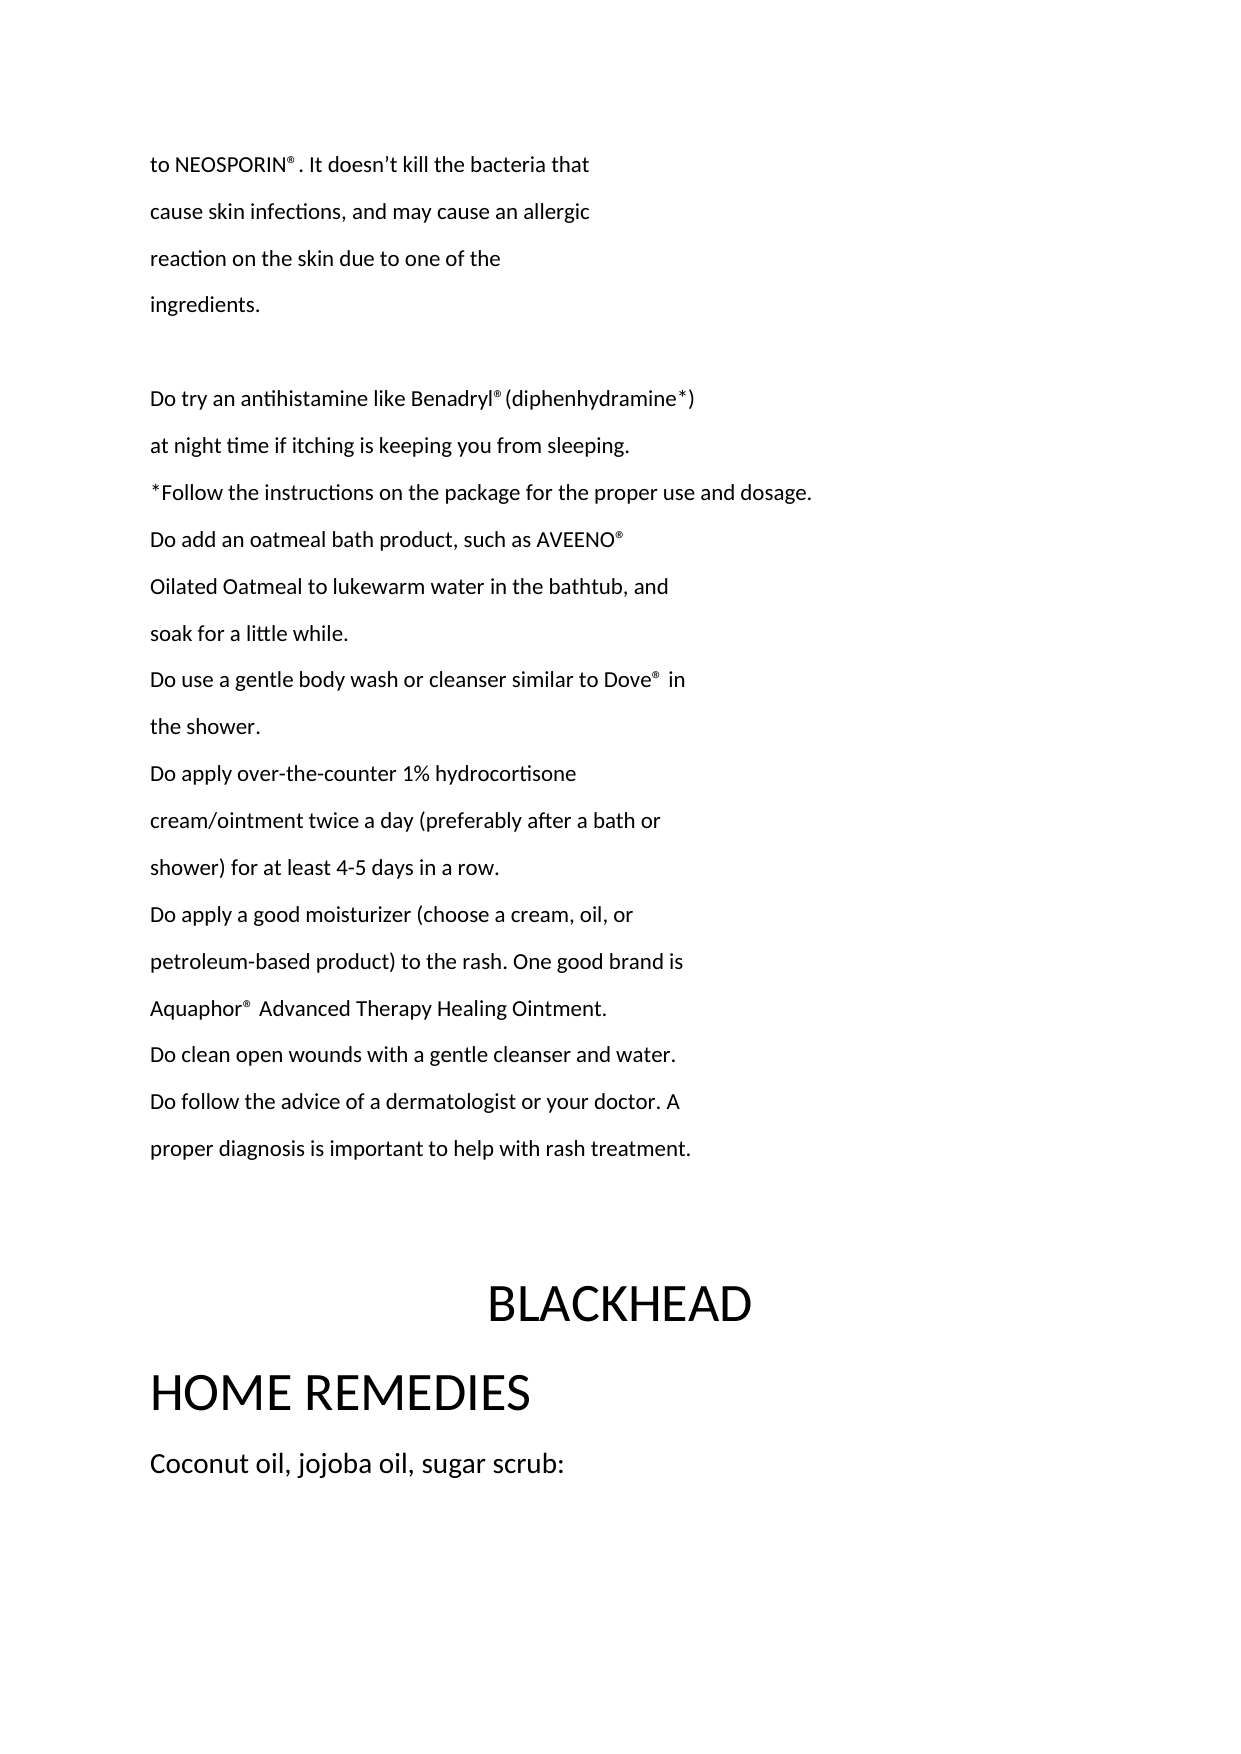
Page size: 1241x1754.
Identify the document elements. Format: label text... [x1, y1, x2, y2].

text ingredients. [150, 291, 1090, 319]
text reaction on the skin due to one of the [150, 244, 1090, 272]
text at night time if itching is keeping you from sleeping. [150, 431, 1090, 459]
text Coconut oil, jojoba oil, sugar scrub: [150, 1445, 1090, 1481]
text Do add an oatmeal bath product, such as AVEENO® [150, 525, 1090, 553]
text Oilated Oatmeal to lukewarm water in the bathtub, and [150, 572, 1090, 600]
text cause skin infections, and may cause an allergic [150, 197, 1090, 225]
text HOME REMEDIES [150, 1357, 1090, 1423]
text the shower. [150, 712, 1090, 741]
text soak for a little while. [150, 619, 1090, 647]
text Do follow the advice of a dermatologist or your doctor. A [150, 1087, 1090, 1116]
text Do clean open wounds with a gentle cleanser and water. [150, 1041, 1090, 1069]
text proper diagnosis is important to help with rash treatment. [150, 1134, 1090, 1162]
text shower) for at least 4-5 days in a row. [150, 853, 1090, 881]
text petroleum-based product) to the rash. One good brand is [150, 947, 1090, 975]
text cream/ointment twice a day (preferably after a bath or [150, 806, 1090, 834]
text Aquaphor® Advanced Therapy Healing Ointment. [150, 994, 1090, 1022]
text Do apply a good moisturizer (choose a cream, oil, or [150, 900, 1090, 928]
text *Follow the instructions on the package for the proper use and dosage. [150, 478, 1090, 506]
text Do use a gentle body wash or cleanser similar to Dove® in [150, 666, 1090, 694]
text to NEOSPORIN®. It doesn’t kill the bacteria that [150, 150, 1090, 178]
text Do try an antihistamine like Benadryl®(diphenhydramine*) [150, 384, 1090, 412]
text Do apply over-the-counter 1% hydrocortisone [150, 759, 1090, 787]
text BLACKHEAD [150, 1269, 1090, 1335]
